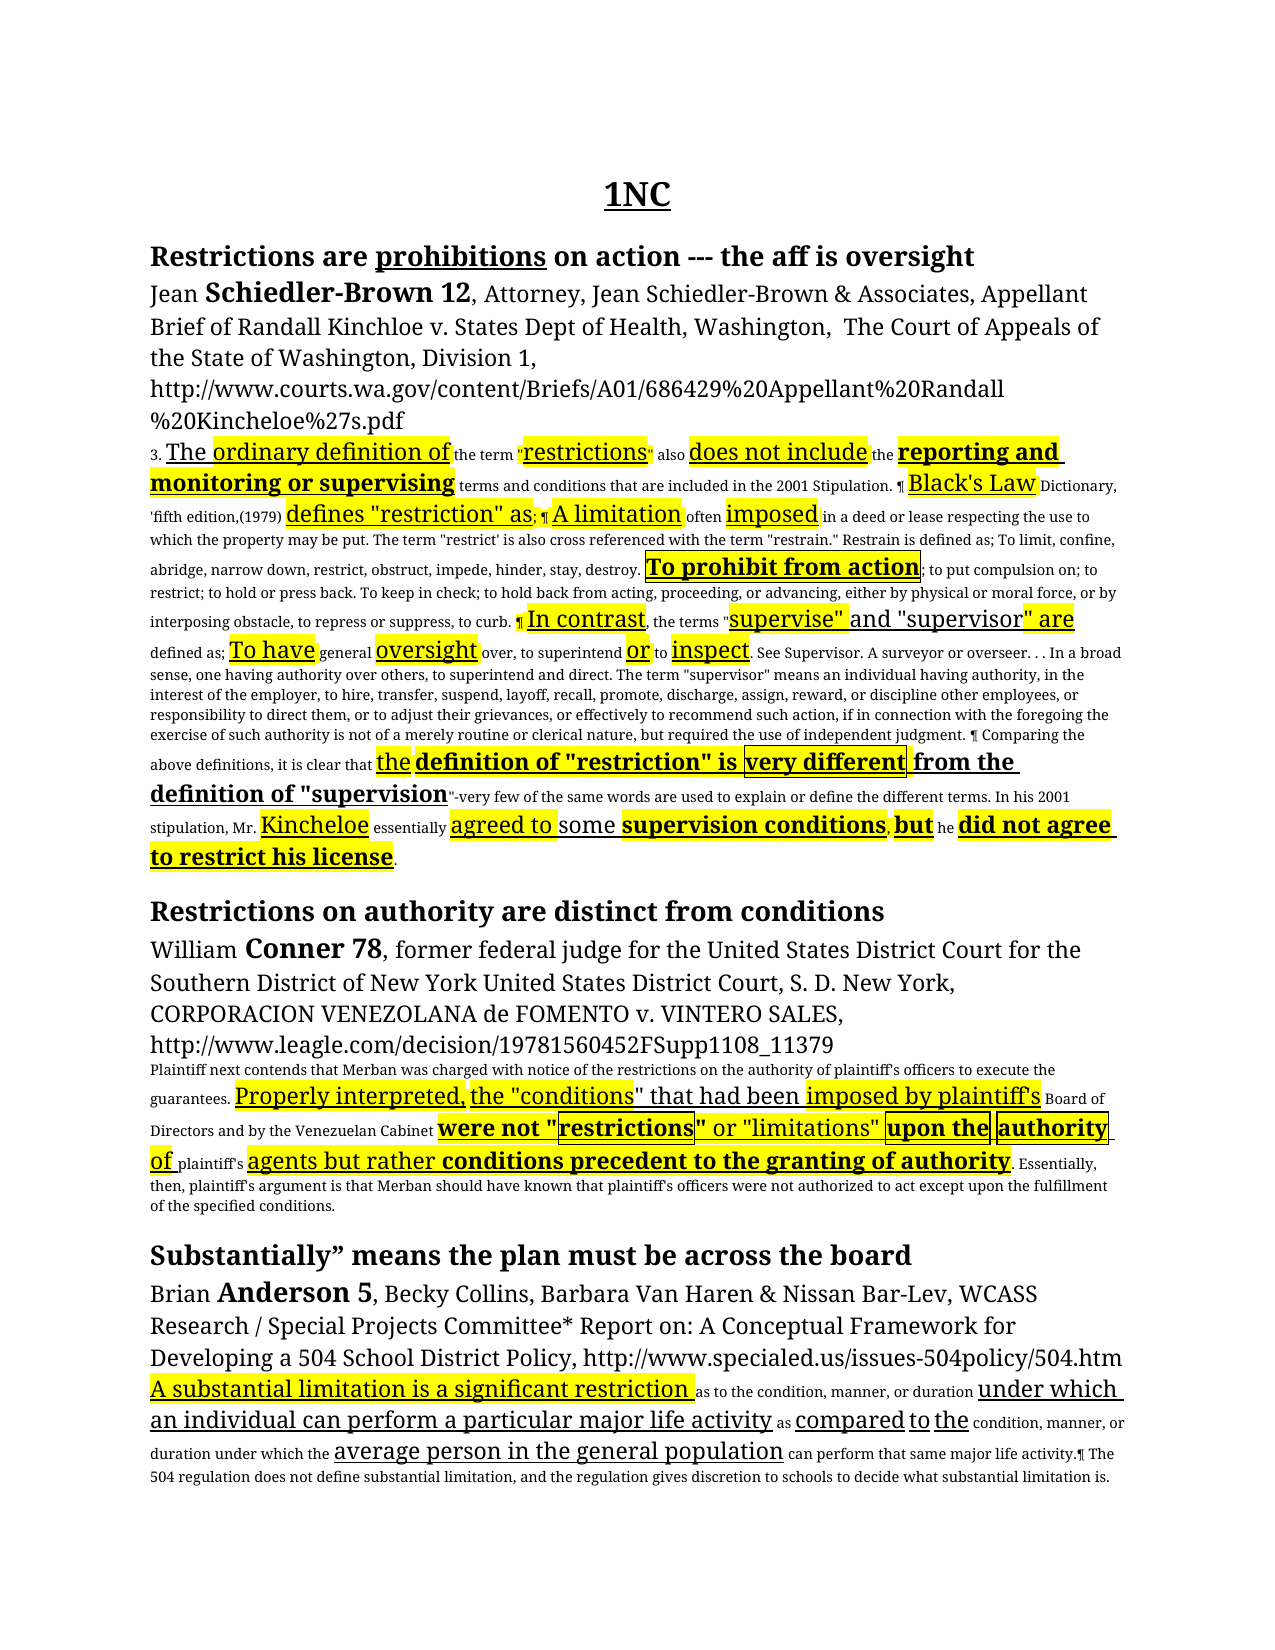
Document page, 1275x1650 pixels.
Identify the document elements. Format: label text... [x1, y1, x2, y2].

text William Conner 78, former federal judge for the United States District Court for the Southern District of New York United States District Court, S. D. New York, CORPORACION VENEZOLANA de FOMENTO v. VINTERO SALES, http://www.leagle.com/decision/19781560452FSupp1108_11379 [150, 929, 1125, 1060]
text Jean Schiedler-Brown 12, Attorney, Jean Schiedler-Brown & Associates, Appellant Brief of Randall Kinchloe v. States Dept of Health, Washington, The Court of Appeals of the State of Washington, Division 1, http://www.courts.wa.gov/content/Briefs/A01/686429%20Appellant%20Randall%20Kincheloe%27s.pdf [150, 274, 1125, 436]
text Plaintiff next contends that Merban was charged with notice of the restrictions on the authority of plaintiff's officers to execute the guarantees. Properly interpreted, the "conditions" that had been imposed by plaintiff's Board of Directors and by the Venezuelan Cabinet were not "restrictions" or "limitations" upon the authority of plaintiff's agents but rather conditions precedent to the granting of authority. Essentially, then, plaintiff's argument is that Merban should have known that plaintiff's officers were not authorized to act except upon the fulfillment of the specified conditions. [150, 1060, 1125, 1216]
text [150, 1373, 1125, 1486]
subtitle Restrictions on authority are distinct from conditions [150, 893, 1125, 929]
subtitle 1NC [150, 171, 1125, 216]
subtitle Substantially” means the plan must be across the board [150, 1237, 1125, 1273]
subtitle Restrictions are prohibitions on action --- the aff is oversight [150, 237, 1125, 274]
text Brian Anderson 5, Becky Collins, Barbara Van Haren & Nissan Bar-Lev, WCASS Research / Special Projects Committee* Report on: A Conceptual Framework for Developing a 504 School District Policy, http://www.specialed.us/issues-504policy/504.htm [150, 1273, 1125, 1373]
text 3. The ordinary definition of the term "restrictions" also does not include the reporting and monitoring or supervising terms and conditions that are included in the 2001 Stipulation. ¶ Black's Law Dictionary, 'fifth edition,(1979) defines "restriction" as; ¶ A limitation often imposed in a deed or lease respecting the use to which the property may be put. The term "restrict' is also cross referenced with the term "restrain." Restrain is defined as; To limit, confine, abridge, narrow down, restrict, obstruct, impede, hinder, stay, destroy. To prohibit from action; to put compulsion on; to restrict; to hold or press back. To keep in check; to hold back from acting, proceeding, or advancing, either by physical or moral force, or by interposing obstacle, to repress or suppress, to curb. ¶ In contrast, the terms "supervise" and "supervisor" are defined as; To have general oversight over, to superintend or to inspect. See Supervisor. A surveyor or overseer. . . In a broad sense, one having authority over others, to superintend and direct. The term "supervisor" means an individual having authority, in the interest of the employer, to hire, transfer, suspend, layoff, recall, promote, discharge, assign, reward, or discipline other employees, or responsibility to direct them, or to adjust their grievances, or effectively to recommend such action, if in connection with the foregoing the exercise of such authority is not of a merely routine or clerical nature, but required the use of independent judgment. ¶ Comparing the above definitions, it is clear that the definition of "restriction" is very different from the definition of "supervision"-very few of the same words are used to explain or define the different terms. In his 2001 stipulation, Mr. Kincheloe essentially agreed to some supervision conditions, but he did not agree to restrict his license. [150, 436, 1125, 872]
